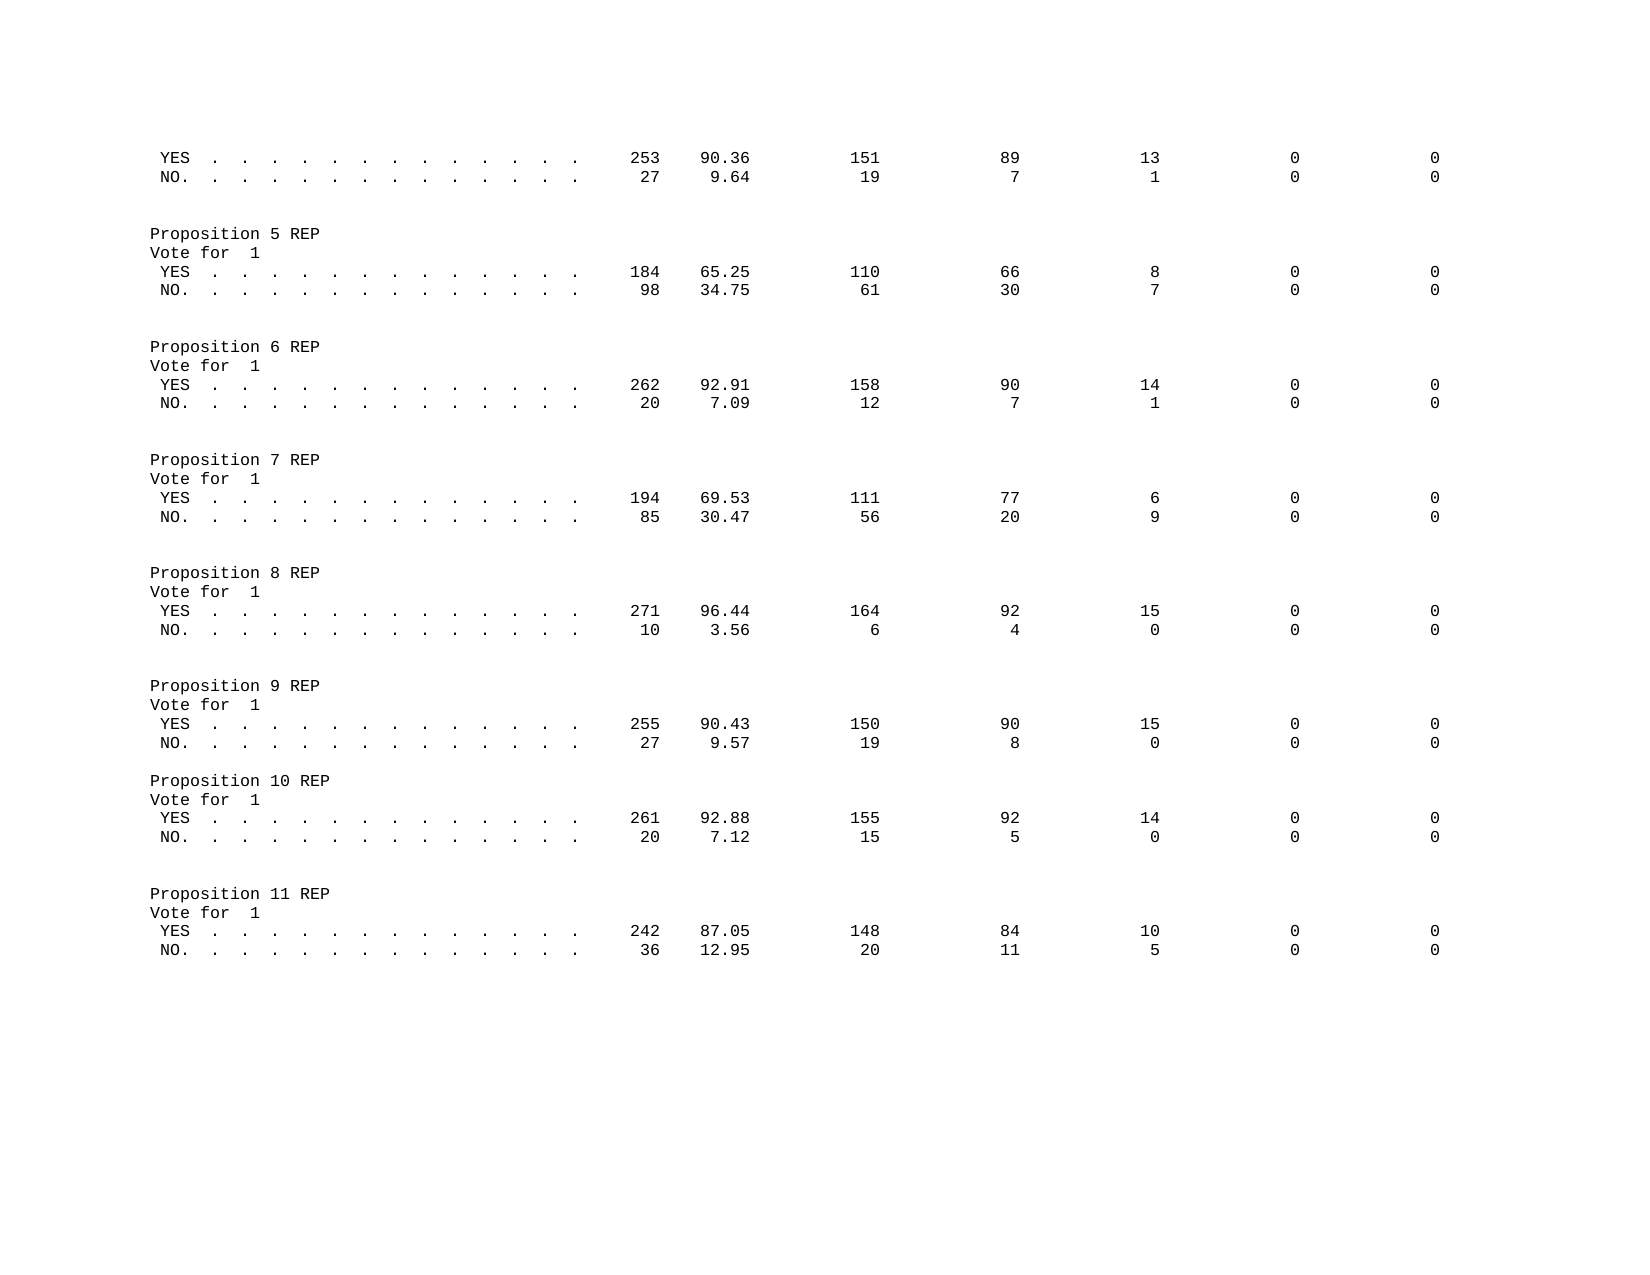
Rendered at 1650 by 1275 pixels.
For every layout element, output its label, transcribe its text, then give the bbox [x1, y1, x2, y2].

text Proposition 7 REP [150, 452, 1500, 471]
text Proposition 8 REP [150, 565, 1500, 584]
text NO. . . . . . . . . . . . . . 20 7.09 12 7 1 0 0 [150, 395, 1500, 414]
text Vote for 1 [150, 697, 1500, 716]
text Proposition 9 REP [150, 678, 1500, 697]
text Proposition 10 REP [150, 772, 1500, 791]
text Vote for 1 [150, 471, 1500, 489]
text YES . . . . . . . . . . . . . 255 90.43 150 90 15 0 0 [150, 716, 1500, 734]
text YES . . . . . . . . . . . . . 262 92.91 158 90 14 0 0 [150, 376, 1500, 395]
text NO. . . . . . . . . . . . . . 27 9.57 19 8 0 0 0 [150, 734, 1500, 753]
text Vote for 1 [150, 584, 1500, 602]
text YES . . . . . . . . . . . . . 194 69.53 111 77 6 0 0 [150, 489, 1500, 508]
text Proposition 6 REP [150, 338, 1500, 357]
text YES . . . . . . . . . . . . . 253 90.36 151 89 13 0 0 [150, 150, 1500, 169]
text Proposition 11 REP [150, 885, 1500, 904]
text Vote for 1 [150, 357, 1500, 376]
text Vote for 1 [150, 244, 1500, 263]
text NO. . . . . . . . . . . . . . 27 9.64 19 7 1 0 0 [150, 169, 1500, 188]
text NO. . . . . . . . . . . . . . 85 30.47 56 20 9 0 0 [150, 508, 1500, 527]
text NO. . . . . . . . . . . . . . 98 34.75 61 30 7 0 0 [150, 282, 1500, 301]
text Vote for 1 [150, 904, 1500, 923]
text NO. . . . . . . . . . . . . . 10 3.56 6 4 0 0 0 [150, 621, 1500, 640]
text YES . . . . . . . . . . . . . 184 65.25 110 66 8 0 0 [150, 263, 1500, 282]
text Vote for 1 [150, 791, 1500, 810]
text Proposition 5 REP [150, 225, 1500, 244]
text YES . . . . . . . . . . . . . 242 87.05 148 84 10 0 0 [150, 923, 1500, 942]
text YES . . . . . . . . . . . . . 271 96.44 164 92 15 0 0 [150, 602, 1500, 621]
text YES . . . . . . . . . . . . . 261 92.88 155 92 14 0 0 [150, 810, 1500, 829]
text NO. . . . . . . . . . . . . . 36 12.95 20 11 5 0 0 [150, 942, 1500, 961]
text NO. . . . . . . . . . . . . . 20 7.12 15 5 0 0 0 [150, 829, 1500, 848]
